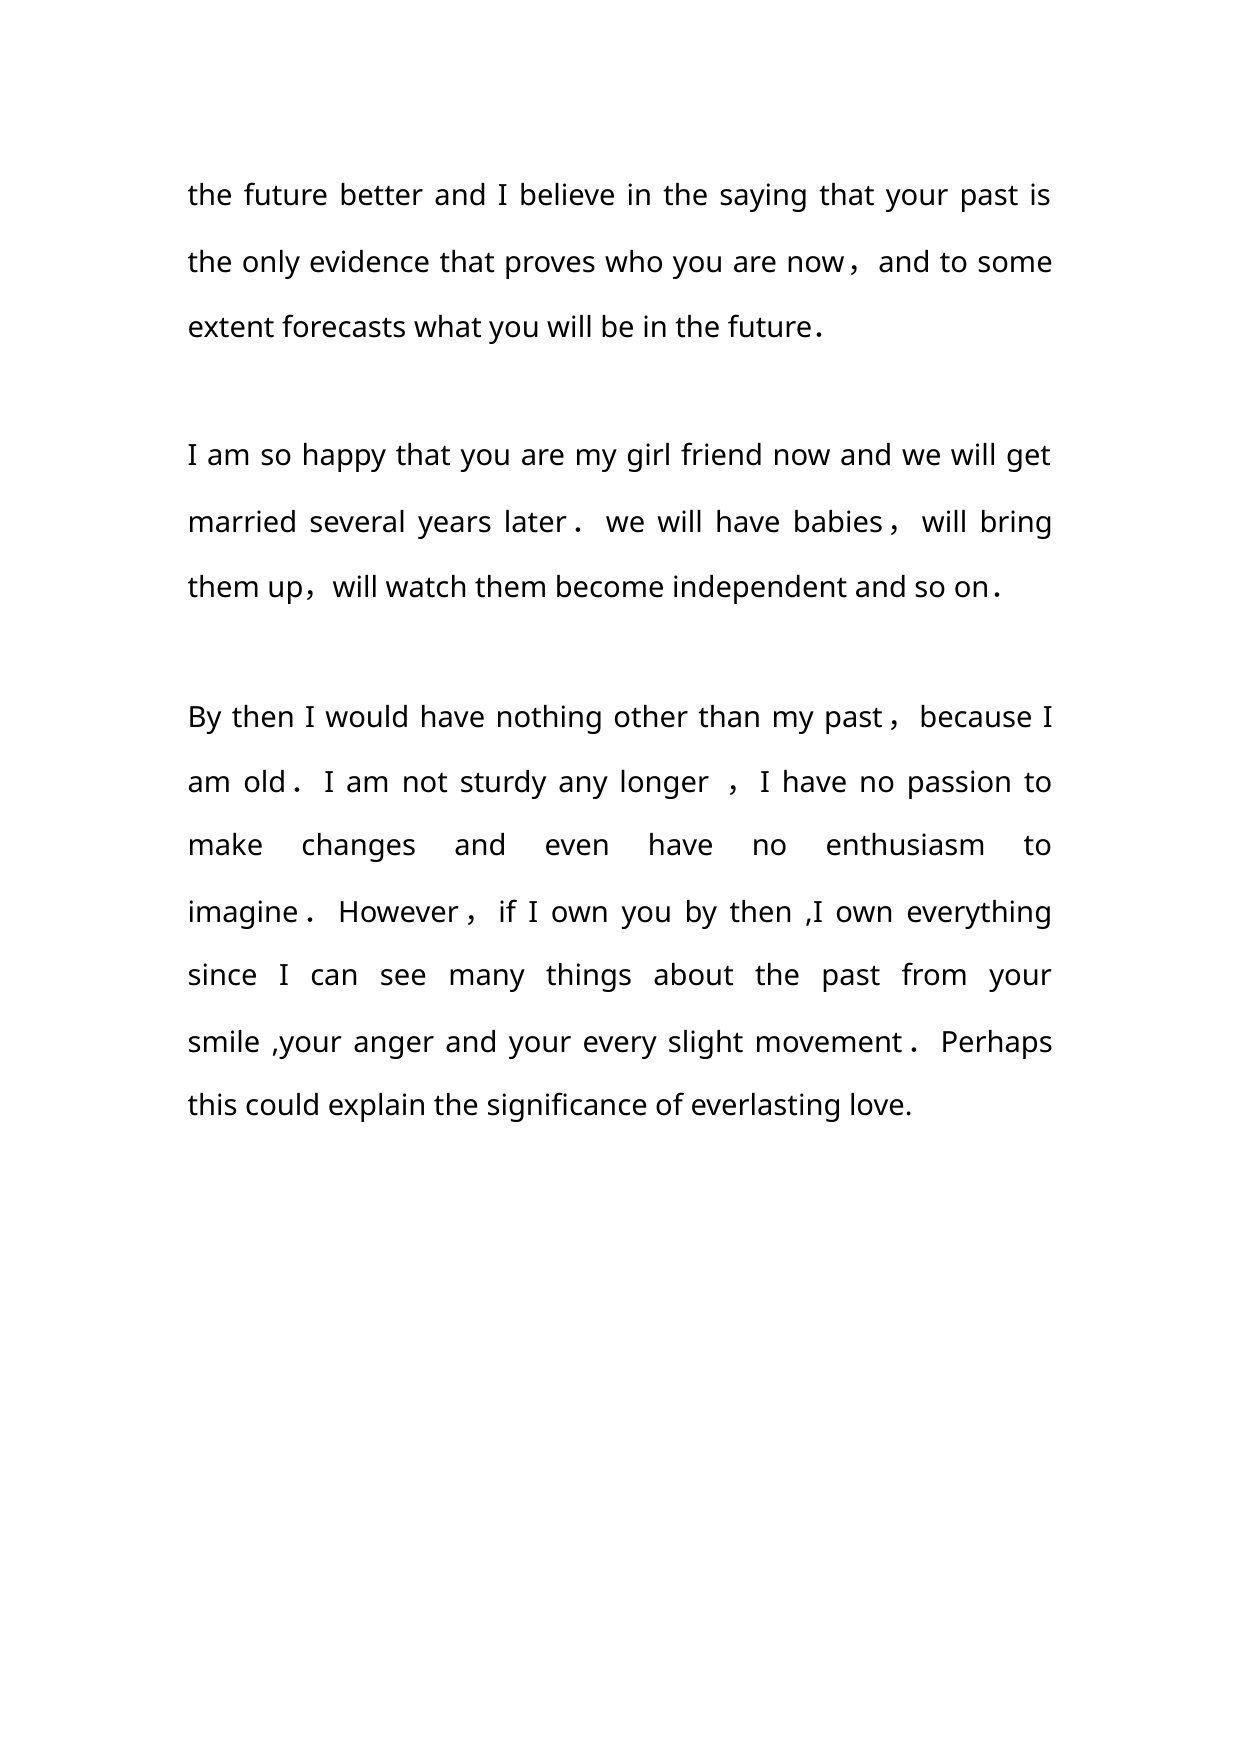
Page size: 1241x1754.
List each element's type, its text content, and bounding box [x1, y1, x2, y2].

text I am so happy that you are my girl friend now and we will get married several years later．we will have babies，will bring them up，will watch them become independent and so on． [187, 422, 1053, 617]
text By then I would have nothing other than my past，because I am old．I am not sturdy any longer ，I have no passion to make changes and even have no enthusiasm to imagine．However，if I own you by then ,I own everything since I can see many things about the past from your smile ,your anger and your every slight movement．Perhaps this could explain the significance of everlasting love. [187, 682, 1053, 1137]
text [187, 162, 1053, 357]
